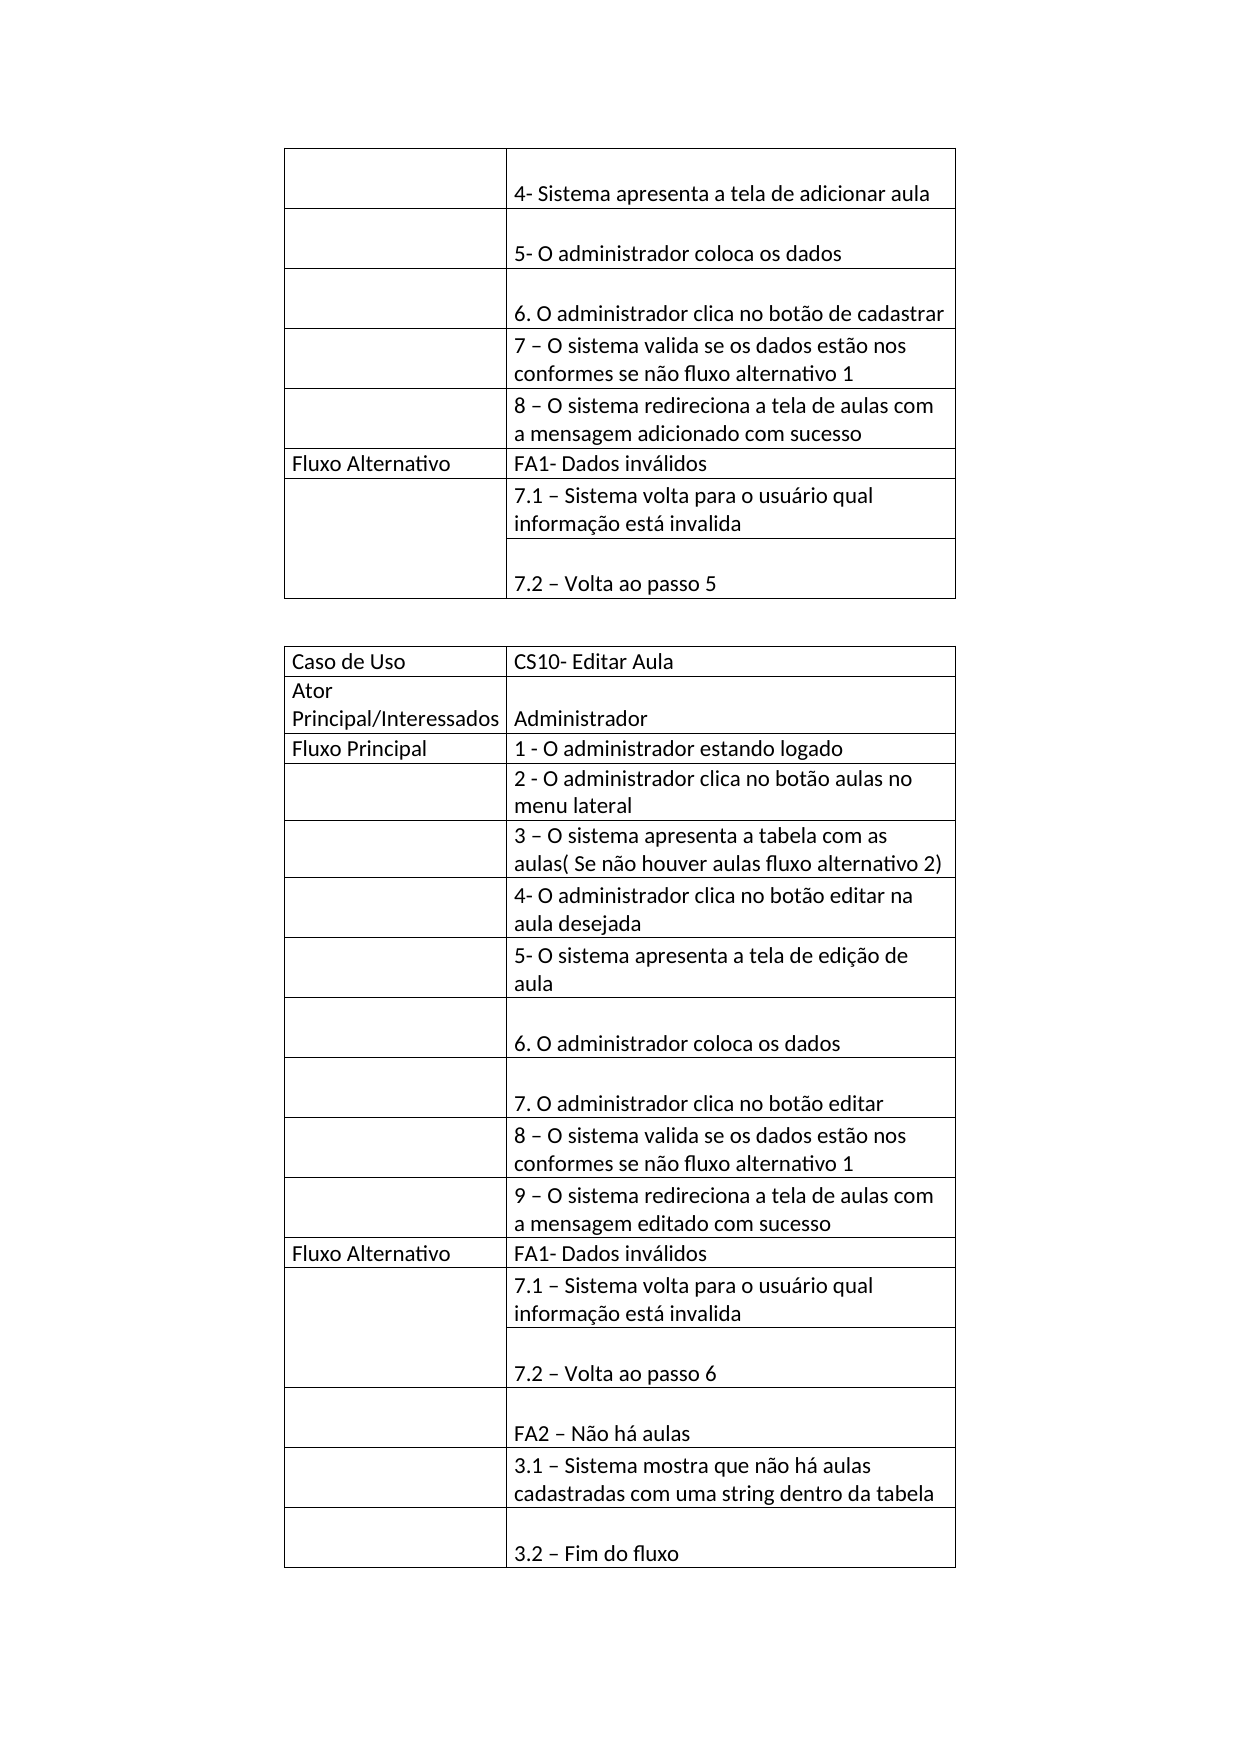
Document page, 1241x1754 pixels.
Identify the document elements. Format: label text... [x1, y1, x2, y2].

table_cell 7.1 – Sistema volta para o usuário qual informação está invalida [507, 479, 955, 538]
table_cell [285, 1178, 506, 1237]
table_cell 7 – O sistema valida se os dados estão nos conformes se não fluxo alternativo 1 [507, 329, 955, 388]
table_cell 7. O administrador clica no botão editar [507, 1058, 955, 1117]
table_cell Fluxo Alternativo [285, 449, 506, 478]
table_cell [285, 764, 506, 820]
table_cell 9 – O sistema redireciona a tela de aulas com a mensagem editado com sucesso [507, 1178, 955, 1237]
table_cell 3.1 – Sistema mostra que não há aulas cadastradas com uma string dentro da tabela [507, 1448, 955, 1507]
table_cell FA1- Dados inválidos [507, 449, 955, 478]
table_cell 5- O sistema apresenta a tela de edição de aula [507, 938, 955, 997]
table_cell [285, 1388, 506, 1447]
table_cell [285, 1058, 506, 1117]
table_cell [285, 1268, 506, 1327]
table_cell [285, 938, 506, 997]
table_cell Fluxo Alternativo [285, 1238, 506, 1267]
table_cell [285, 209, 506, 268]
table_cell 7.2 – Volta ao passo 6 [507, 1328, 955, 1387]
table_cell 3 – O sistema apresenta a tabela com as aulas( Se não houver aulas fluxo alternativo 2) [507, 821, 955, 877]
table_cell 5- O administrador coloca os dados [507, 209, 955, 268]
table_cell 3.2 – Fim do fluxo [507, 1508, 955, 1567]
table_cell [285, 149, 506, 208]
table_cell [285, 821, 506, 877]
table_cell [285, 269, 506, 328]
table_cell 6. O administrador clica no botão de cadastrar [507, 269, 955, 328]
table_cell FA2 – Não há aulas [507, 1388, 955, 1447]
table_cell 7.2 – Volta ao passo 5 [507, 539, 955, 598]
table_cell 8 – O sistema redireciona a tela de aulas com a mensagem adicionado com sucesso [507, 389, 955, 448]
table_cell FA1- Dados inválidos [507, 1238, 955, 1267]
table_cell [285, 479, 506, 538]
table_cell 4- Sistema apresenta a tela de adicionar aula [507, 149, 955, 208]
table_cell 8 – O sistema valida se os dados estão nos conformes se não fluxo alternativo 1 [507, 1118, 955, 1177]
table_cell [285, 389, 506, 448]
table_cell [285, 538, 506, 598]
table_cell 7.1 – Sistema volta para o usuário qual informação está invalida [507, 1268, 955, 1327]
table_cell [285, 998, 506, 1057]
table_cell 2 - O administrador clica no botão aulas no menu lateral [507, 764, 955, 820]
table_cell Fluxo Principal [285, 734, 506, 763]
table_cell [285, 1118, 506, 1177]
table_cell [285, 878, 506, 937]
table_cell [285, 329, 506, 388]
table_cell Ator Principal/Interessados [285, 677, 506, 733]
table_cell [285, 1508, 506, 1567]
table_cell [285, 1327, 506, 1387]
table_header Caso de Uso [285, 647, 506, 676]
table_cell [285, 1448, 506, 1507]
table_cell 4- O administrador clica no botão editar na aula desejada [507, 878, 955, 937]
table_cell 1 - O administrador estando logado [507, 734, 955, 763]
table_header CS10- Editar Aula [507, 647, 955, 676]
table_cell Administrador [507, 677, 955, 733]
table_cell 6. O administrador coloca os dados [507, 998, 955, 1057]
